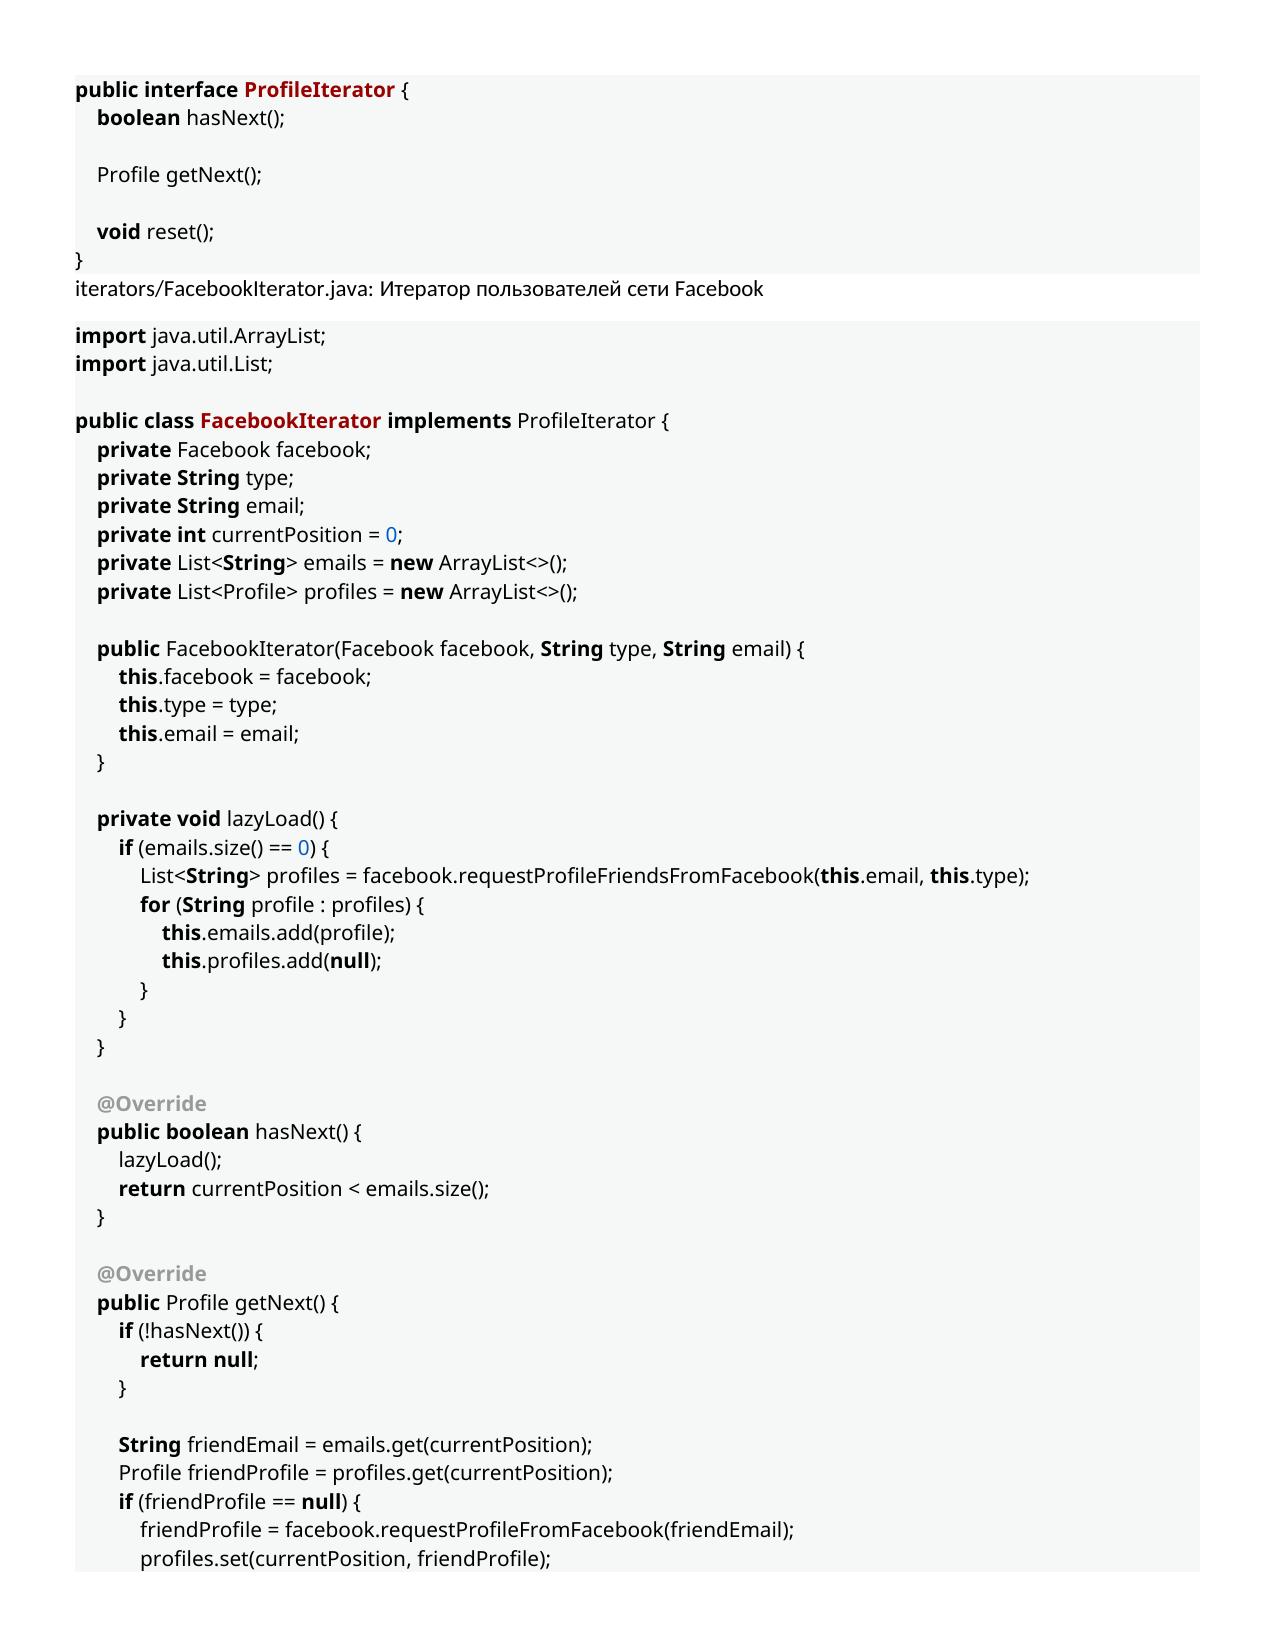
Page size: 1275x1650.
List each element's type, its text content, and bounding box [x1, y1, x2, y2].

text List<String> profiles = facebook.requestProfileFriendsFromFacebook(this.email, this.type); [75, 861, 1200, 890]
text } [75, 1373, 1200, 1402]
text private String type; [75, 463, 1200, 492]
text private String email; [75, 492, 1200, 520]
text public boolean hasNext() { [75, 1117, 1200, 1146]
text this.email = email; [75, 719, 1200, 747]
text } [75, 747, 1200, 776]
text boolean hasNext(); [75, 103, 1200, 132]
text Profile friendProfile = profiles.get(currentPosition); [75, 1458, 1200, 1487]
text public Profile getNext() { [75, 1288, 1200, 1316]
text public class FacebookIterator implements ProfileIterator { [75, 406, 1200, 435]
text } [75, 1032, 1200, 1060]
text return null; [75, 1345, 1200, 1373]
text this.facebook = facebook; [75, 662, 1200, 691]
text private List<Profile> profiles = new ArrayList<>(); [75, 577, 1200, 605]
text public interface ProfileIterator { [75, 75, 1200, 103]
text } [75, 1003, 1200, 1032]
text @Override [75, 1089, 1200, 1117]
text if (!hasNext()) { [75, 1316, 1200, 1345]
text String friendEmail = emails.get(currentPosition); [75, 1430, 1200, 1458]
text private Facebook facebook; [75, 435, 1200, 463]
text private int currentPosition = 0; [75, 520, 1200, 548]
text import java.util.ArrayList; [75, 321, 1200, 349]
text @Override [75, 1259, 1200, 1288]
text return currentPosition < emails.size(); [75, 1174, 1200, 1202]
text } [75, 1202, 1200, 1231]
text void reset(); [75, 217, 1200, 246]
text profiles.set(currentPosition, friendProfile); [75, 1544, 1200, 1572]
text } [75, 975, 1200, 1003]
text iterators/FacebookIterator.java: Итератор пользователей сети Facebook [75, 274, 1200, 302]
text if (friendProfile == null) { [75, 1487, 1200, 1515]
text Profile getNext(); [75, 160, 1200, 189]
text this.type = type; [75, 691, 1200, 719]
text public FacebookIterator(Facebook facebook, String type, String email) { [75, 634, 1200, 662]
text friendProfile = facebook.requestProfileFromFacebook(friendEmail); [75, 1515, 1200, 1544]
text this.emails.add(profile); [75, 918, 1200, 947]
text for (String profile : profiles) { [75, 890, 1200, 918]
text import java.util.List; [75, 349, 1200, 378]
text if (emails.size() == 0) { [75, 833, 1200, 861]
text private List<String> emails = new ArrayList<>(); [75, 548, 1200, 577]
text private void lazyLoad() { [75, 804, 1200, 833]
text lazyLoad(); [75, 1146, 1200, 1174]
text } [75, 246, 1200, 274]
text this.profiles.add(null); [75, 947, 1200, 975]
